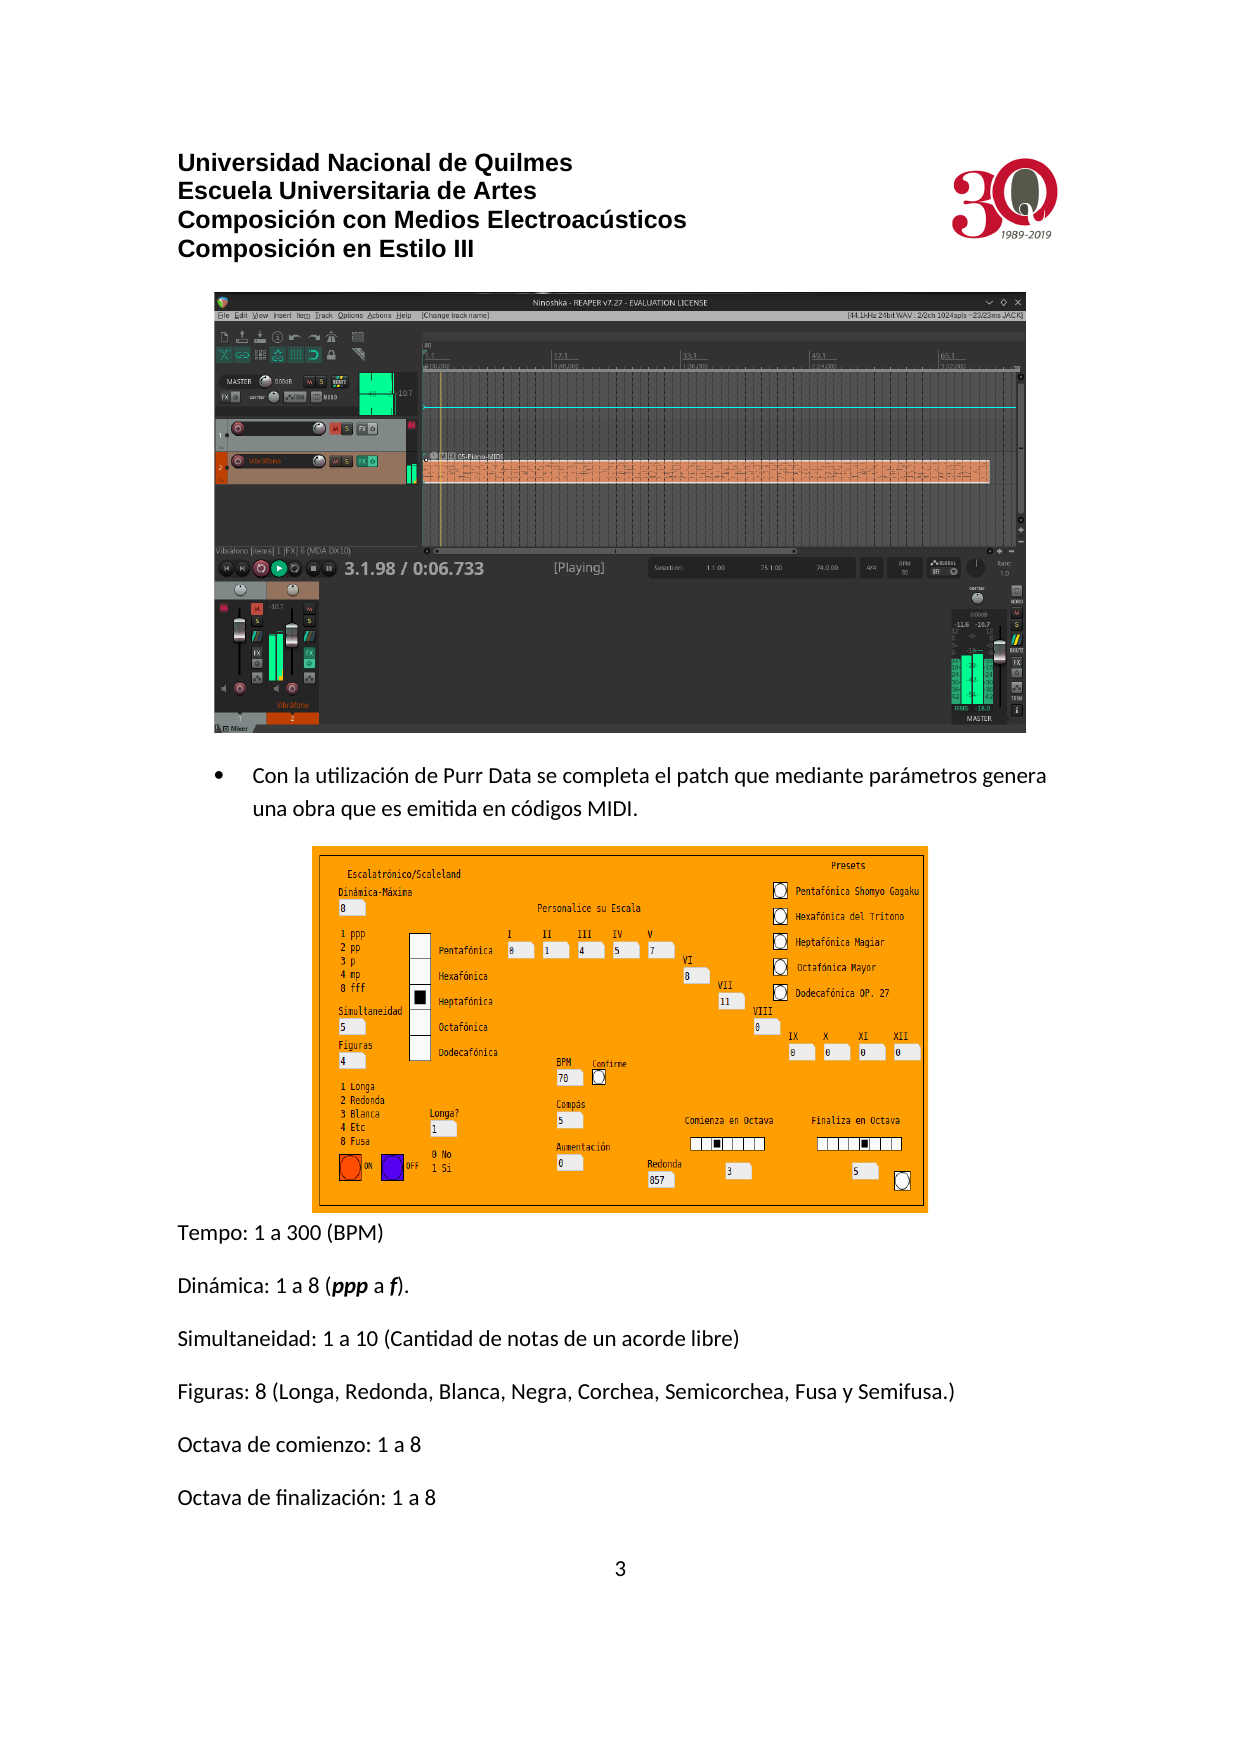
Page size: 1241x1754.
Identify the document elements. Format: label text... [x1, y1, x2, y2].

picture [312, 846, 929, 1213]
text Octava de comienzo: 1 a 8 [177, 1430, 1063, 1458]
picture [214, 292, 1026, 733]
text Dinámica: 1 a 8 (ppp a f). [177, 1271, 1063, 1299]
text Figuras: 8 (Longa, Redonda, Blanca, Negra, Corchea, Semicorchea, Fusa y Semifusa.) [177, 1377, 1063, 1405]
text Simultaneidad: 1 a 10 (Cantidad de notas de un acorde libre) [177, 1324, 1063, 1352]
list Con la utilización de Purr Data se completa el patch que mediante parámetros genera una obra que es emitida en códigos MIDI. [215, 716, 1063, 822]
text Octava de finalización: 1 a 8 [177, 1483, 1063, 1511]
text Tempo: 1 a 300 (BPM) [177, 1218, 1063, 1246]
picture [947, 147, 1062, 261]
